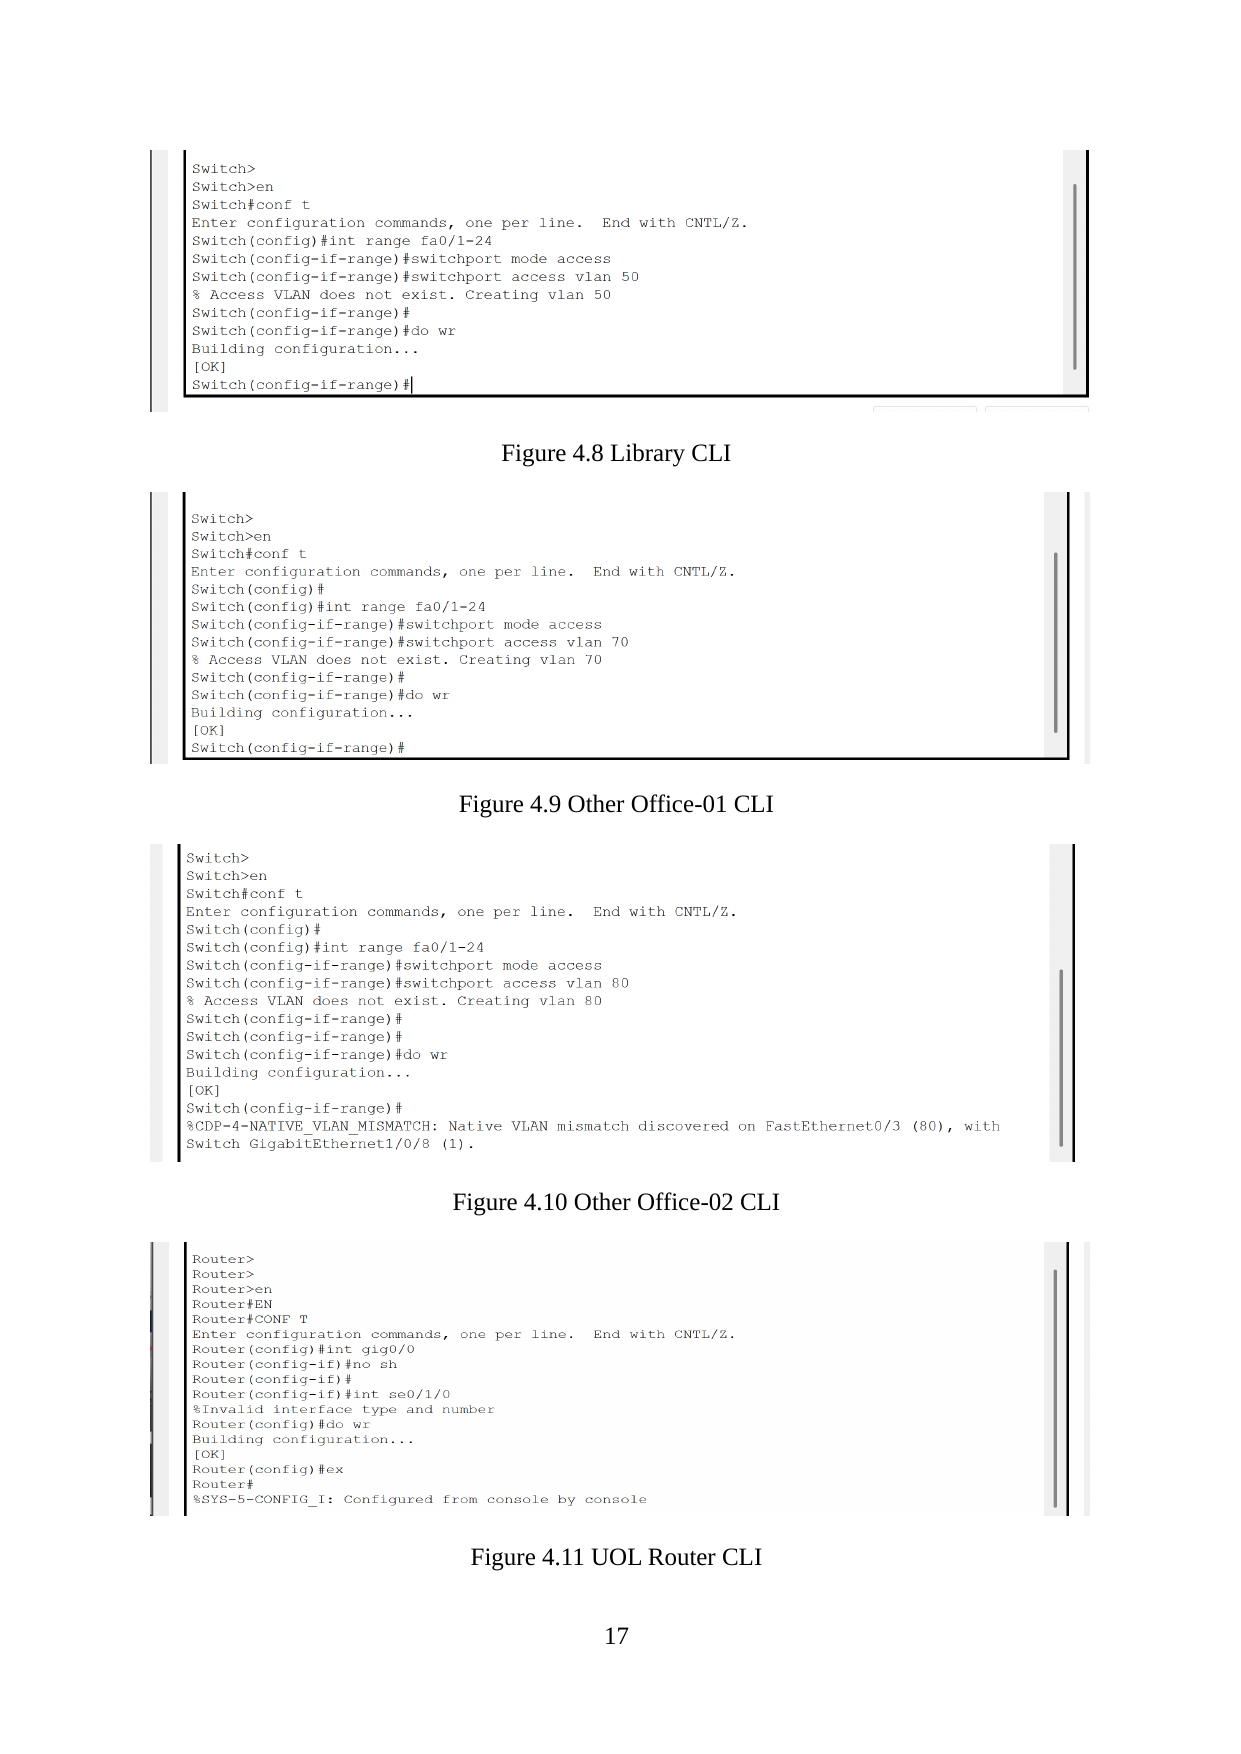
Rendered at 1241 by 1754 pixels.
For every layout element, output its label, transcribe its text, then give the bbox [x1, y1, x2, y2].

picture [150, 844, 1090, 1162]
picture [150, 150, 1091, 412]
text Figure 4.8 Library CLI [150, 438, 1083, 467]
text Figure 4.10 Other Office-02 CLI [150, 1187, 1083, 1216]
picture [150, 492, 1091, 764]
text Figure 4.11 UOL Router CLI [150, 1542, 1083, 1571]
picture [150, 1242, 1090, 1516]
text Figure 4.9 Other Office-01 CLI [150, 789, 1083, 818]
